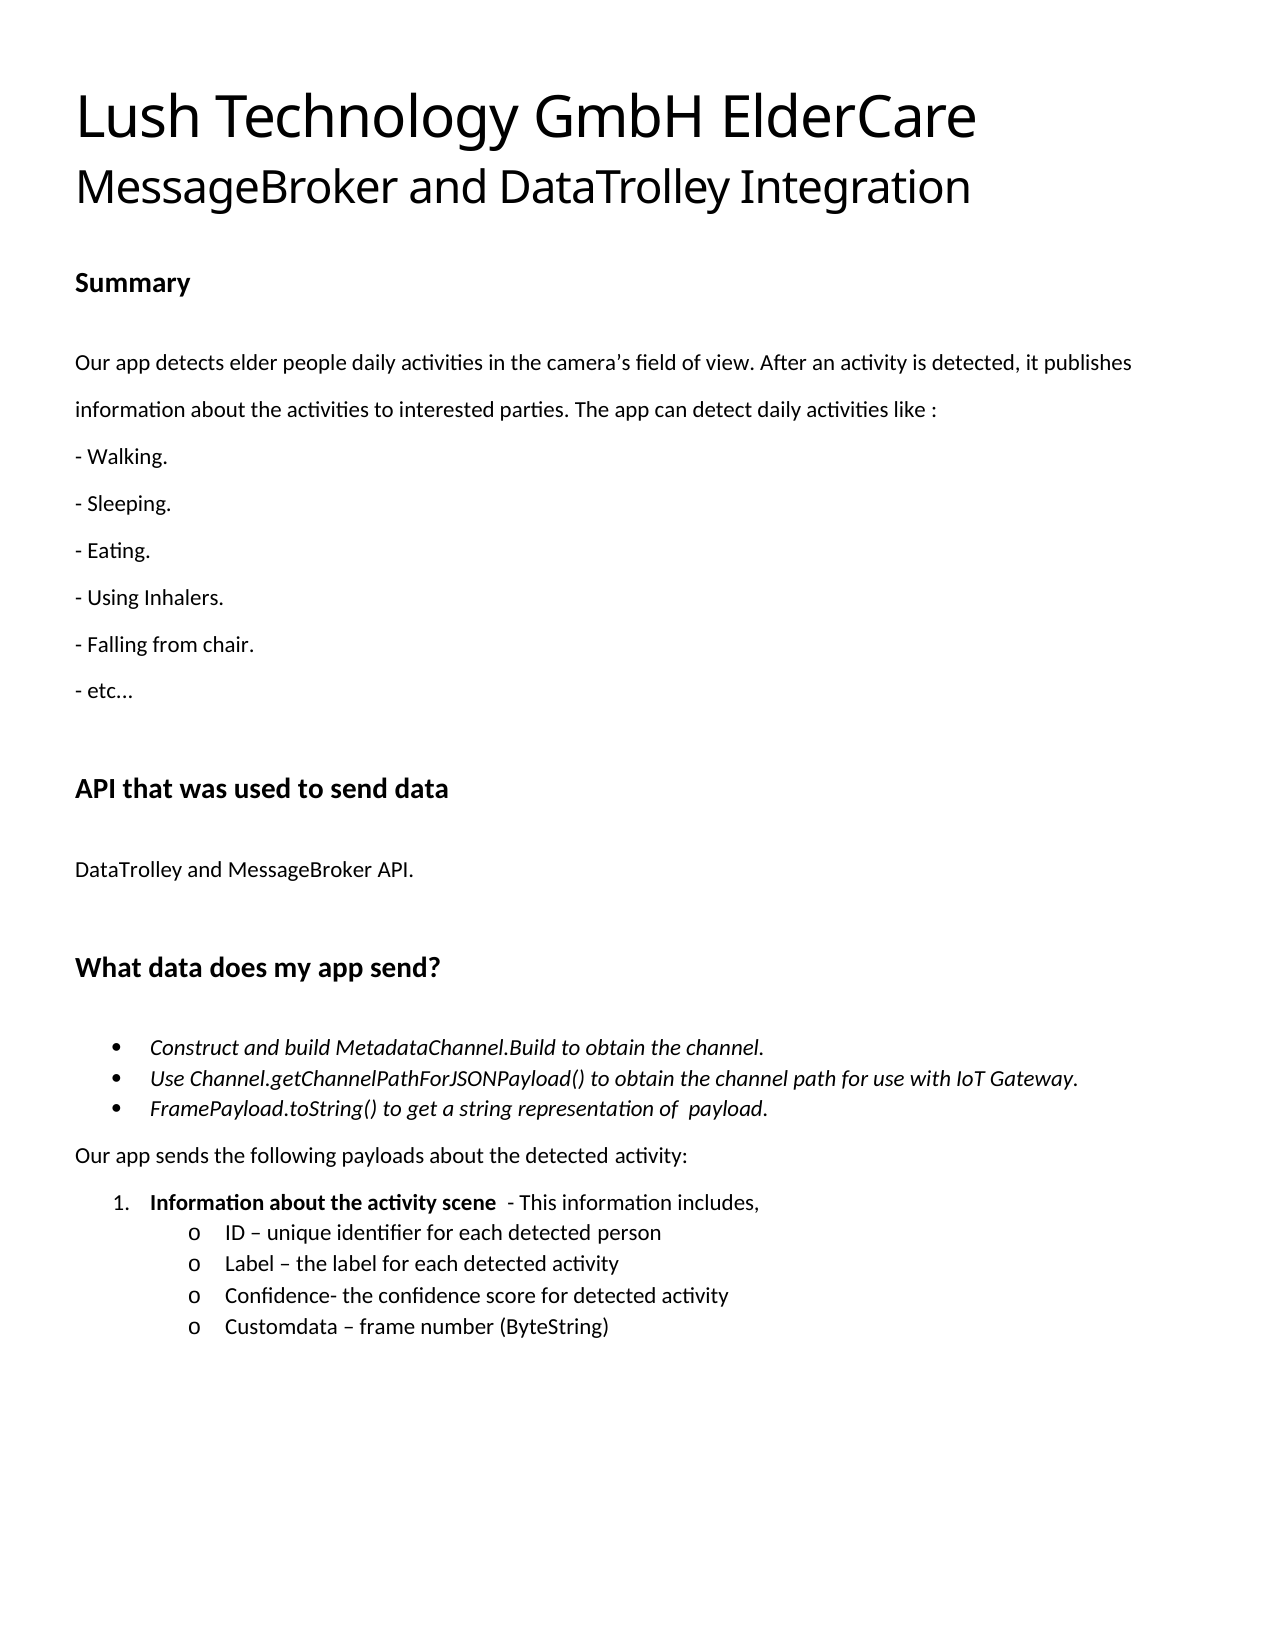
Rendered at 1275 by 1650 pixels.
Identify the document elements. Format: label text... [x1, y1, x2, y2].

text Our app detects elder people daily activities in the camera’s field of view. After an activity is detected, it publishes [75, 348, 1200, 376]
text - Using Inhalers. [75, 583, 1200, 611]
text API that was used to send data [75, 770, 1200, 836]
text DataTrolley and MessageBroker API. [75, 855, 1200, 883]
list ID – unique identifier for each detected person [187, 1218, 1200, 1247]
text - Falling from chair. [75, 630, 1200, 658]
text Our app sends the following payloads about the detected activity: [75, 1141, 1200, 1169]
list Confidence- the confidence score for detected activity [187, 1281, 1200, 1310]
list Construct and build MetadataChannel.Build to obtain the channel. [112, 1033, 1200, 1061]
text Summary [75, 264, 1200, 329]
list Customdata – frame number (ByteString) [187, 1312, 1200, 1341]
text - etc... [75, 677, 1200, 704]
title Lush Technology GmbH ElderCare MessageBroker and DataTrolley Integration [75, 75, 1200, 217]
list Use Channel.getChannelPathForJSONPayload() to obtain the channel path for use with IoT Gateway. [112, 1064, 1200, 1092]
text What data does my app send? [75, 949, 1200, 1014]
text - Sleeping. [75, 489, 1200, 517]
text - Walking. [75, 442, 1200, 470]
text information about the activities to interested parties. The app can detect daily activities like : [75, 395, 1200, 423]
text - Eating. [75, 536, 1200, 564]
list Label – the label for each detected activity [187, 1249, 1200, 1278]
list FramePayload.toString() to get a string representation of payload. [112, 1094, 1200, 1122]
list Information about the activity scene - This information includes, [112, 1188, 1200, 1216]
